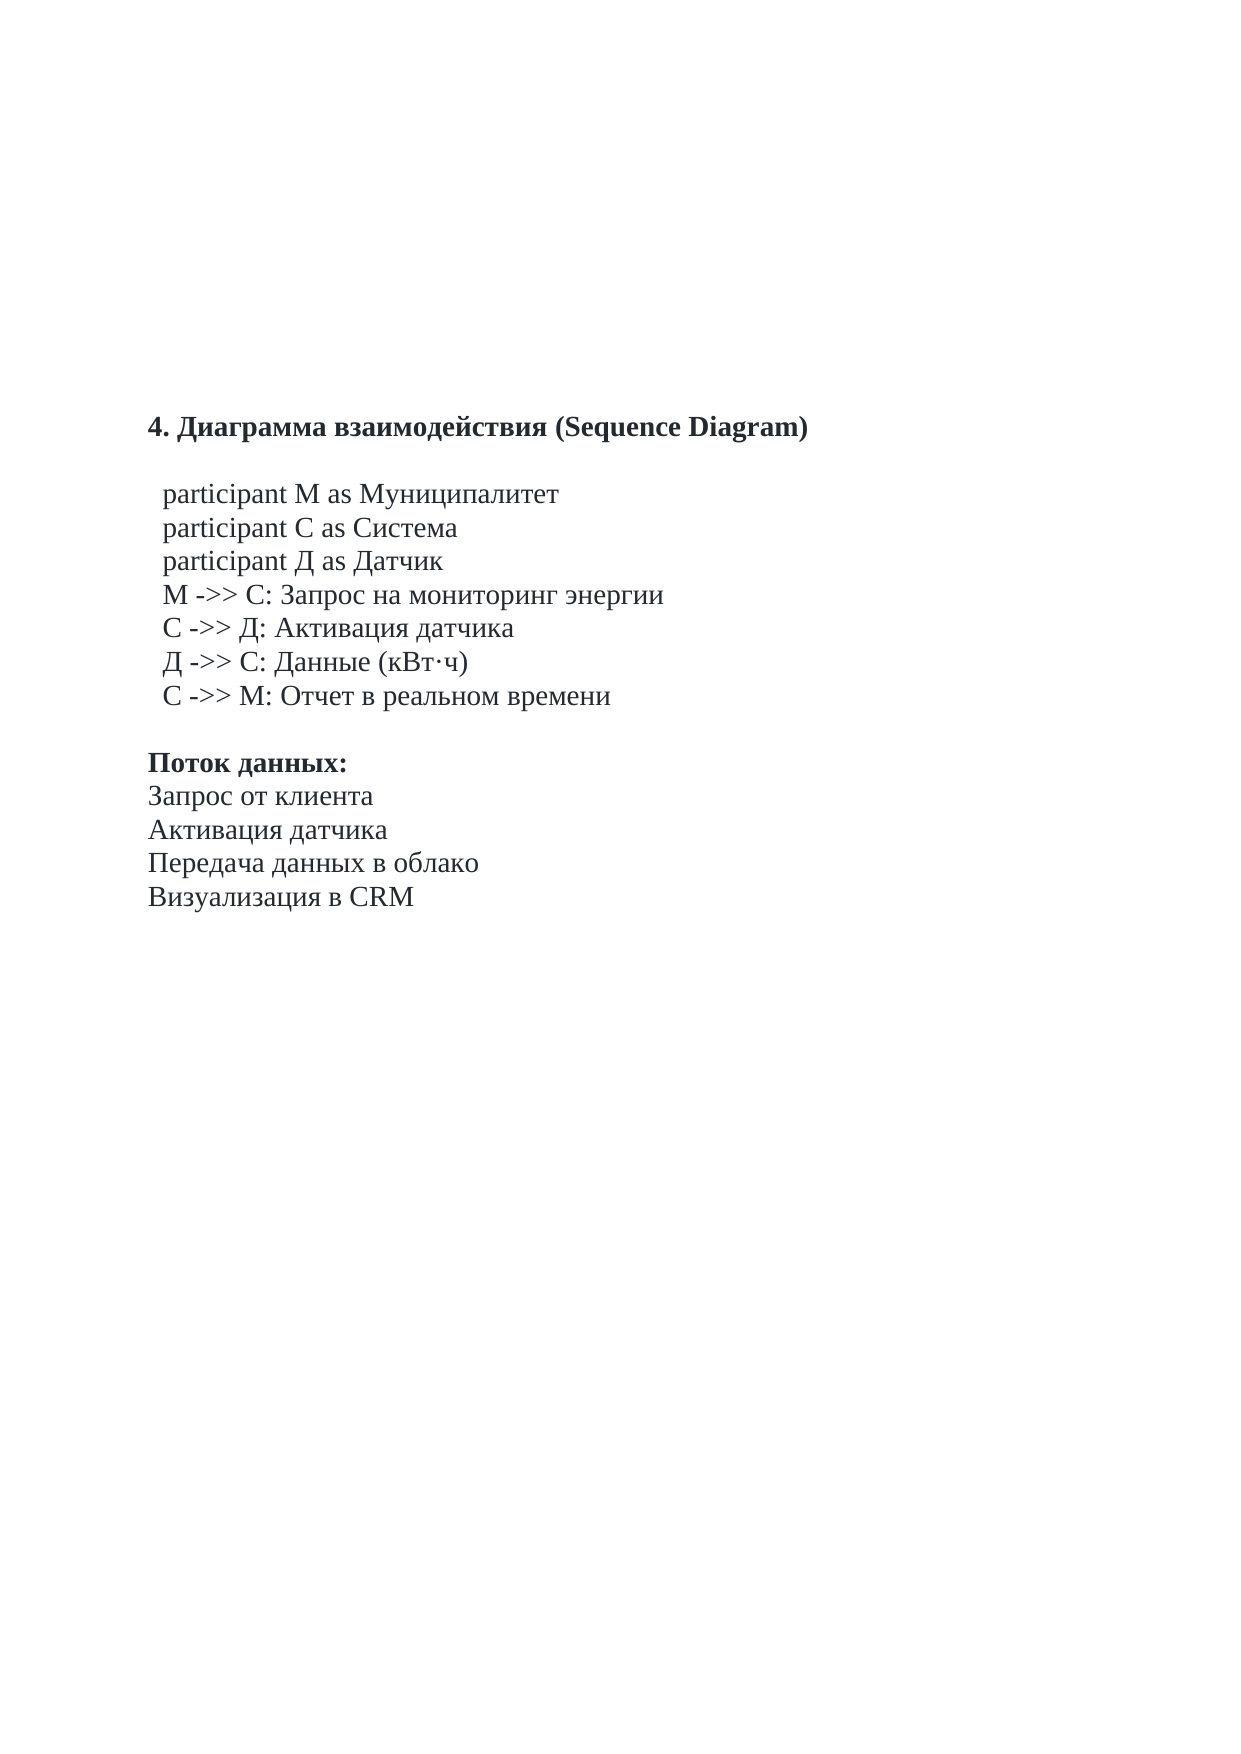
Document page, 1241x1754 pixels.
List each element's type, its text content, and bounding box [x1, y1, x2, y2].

text М ->> С: Запрос на мониторинг энергии [148, 577, 1181, 611]
text С ->> М: Отчет в реальном времени [148, 678, 1181, 711]
text Активация датчика [148, 812, 1181, 845]
text participant С as Система [148, 510, 1181, 543]
text 4. Диаграмма взаимодействия (Sequence Diagram) [148, 409, 1181, 443]
text participant Д as Датчик [148, 543, 1181, 577]
text Запрос от клиента [148, 778, 1181, 812]
text Д ->> С: Данные (кВт·ч) [148, 644, 1181, 678]
text Визуализация в CRM [148, 879, 1181, 912]
text Поток данных: [148, 745, 1181, 778]
text Передача данных в облако [148, 845, 1181, 879]
text participant М as Муниципалитет [148, 476, 1181, 510]
text С ->> Д: Активация датчика [148, 611, 1181, 644]
